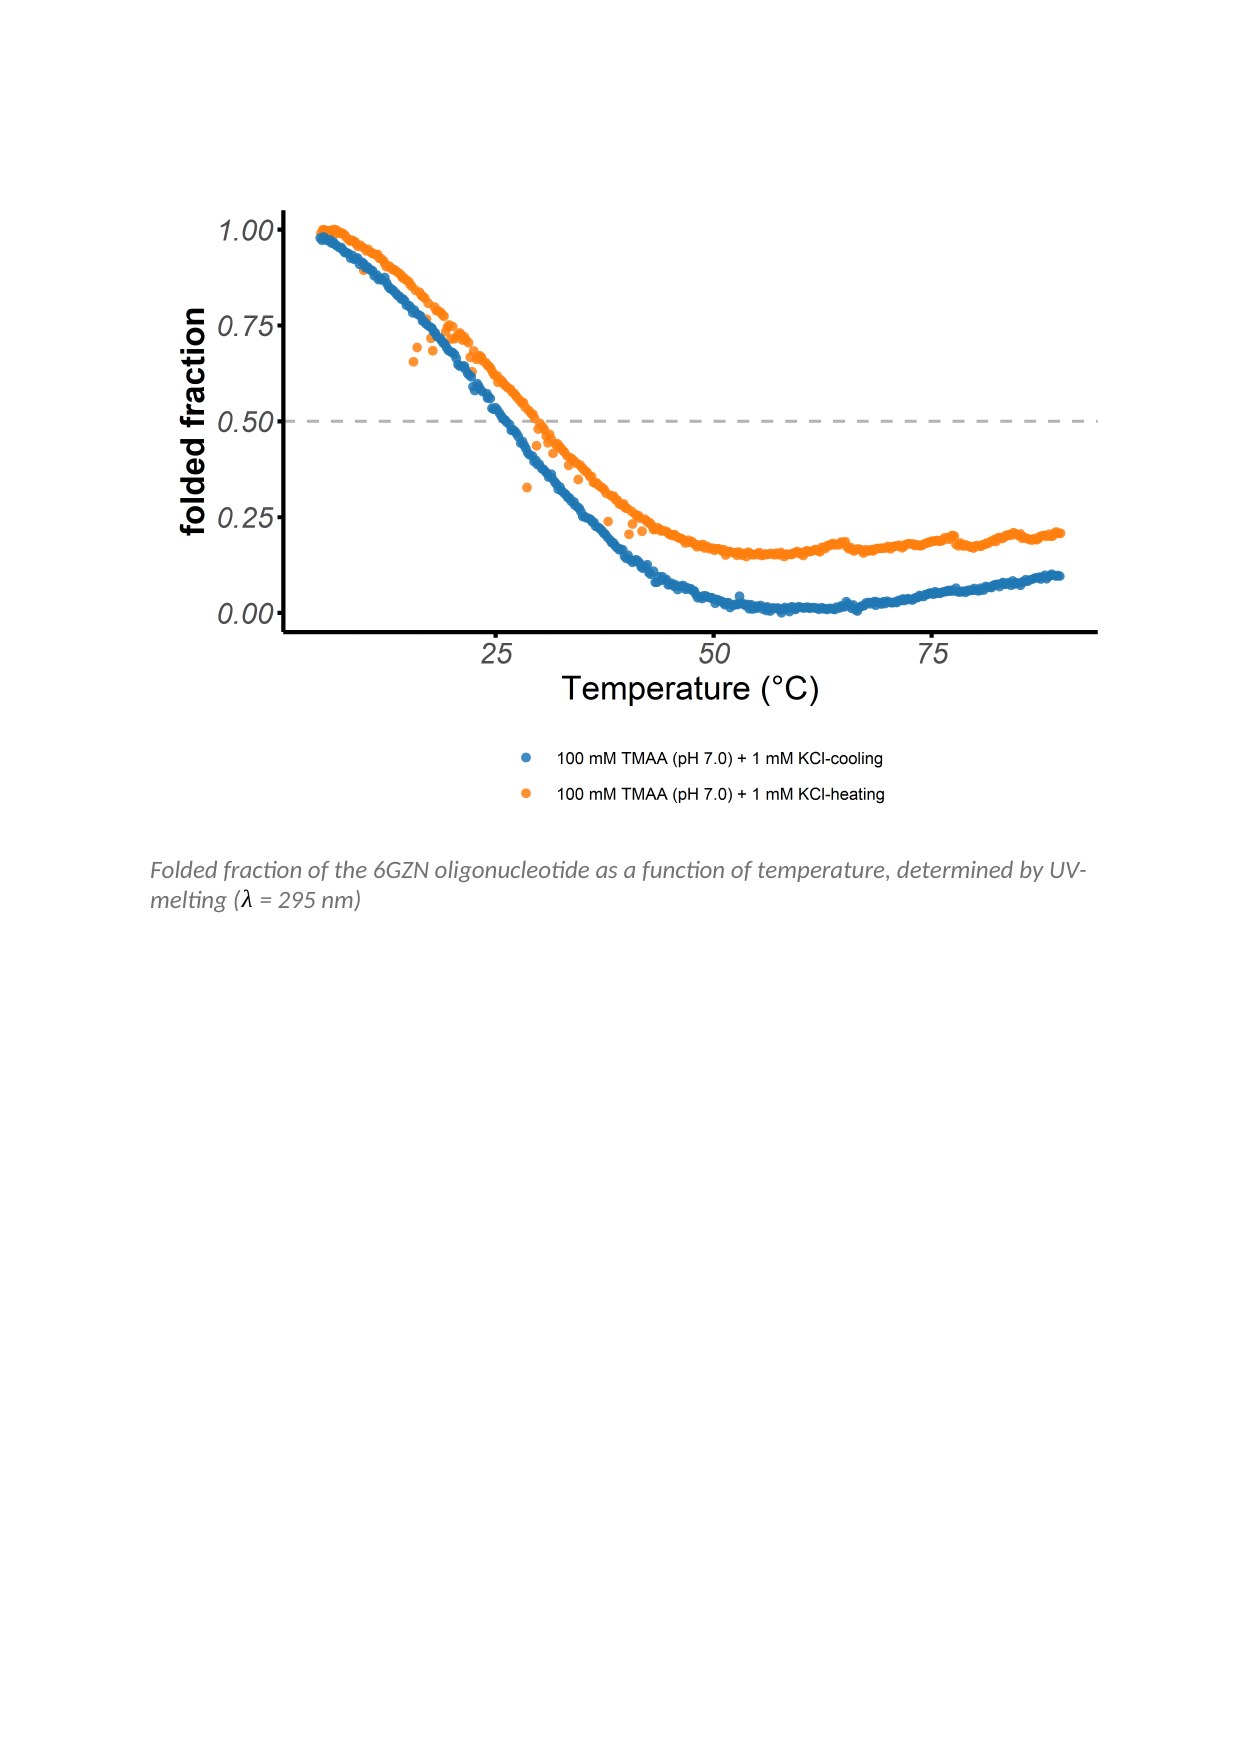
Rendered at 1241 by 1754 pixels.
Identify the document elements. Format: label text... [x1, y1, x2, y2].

text Folded fraction of the 6GZN oligonucleotide as a function of temperature, determined by UV-melting ( = 295 nm) [150, 854, 1090, 915]
picture [168, 199, 1109, 834]
